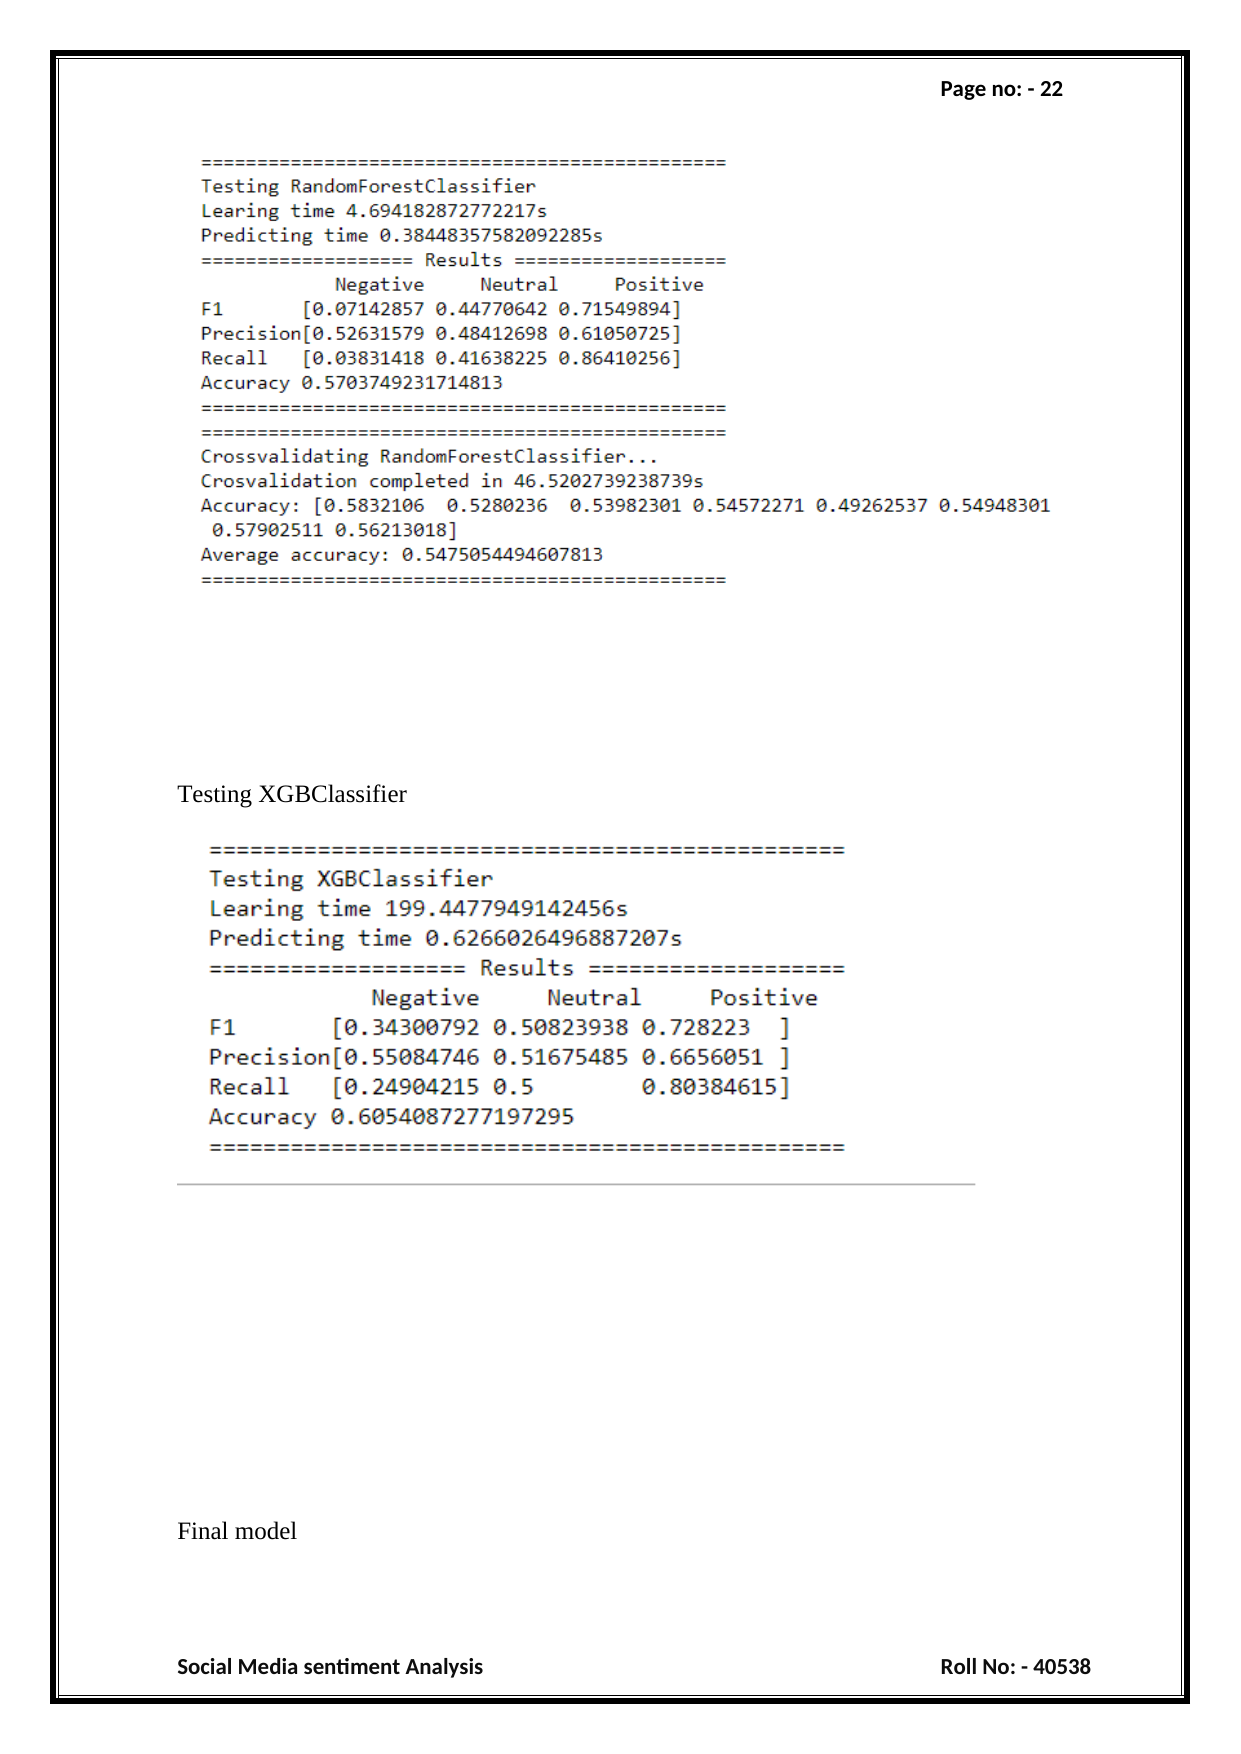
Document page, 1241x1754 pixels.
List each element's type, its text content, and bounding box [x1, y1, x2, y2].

picture [177, 838, 976, 1187]
picture [177, 159, 1063, 614]
text Testing XGBClassifier [177, 779, 1063, 807]
text Final model [177, 1516, 1063, 1545]
